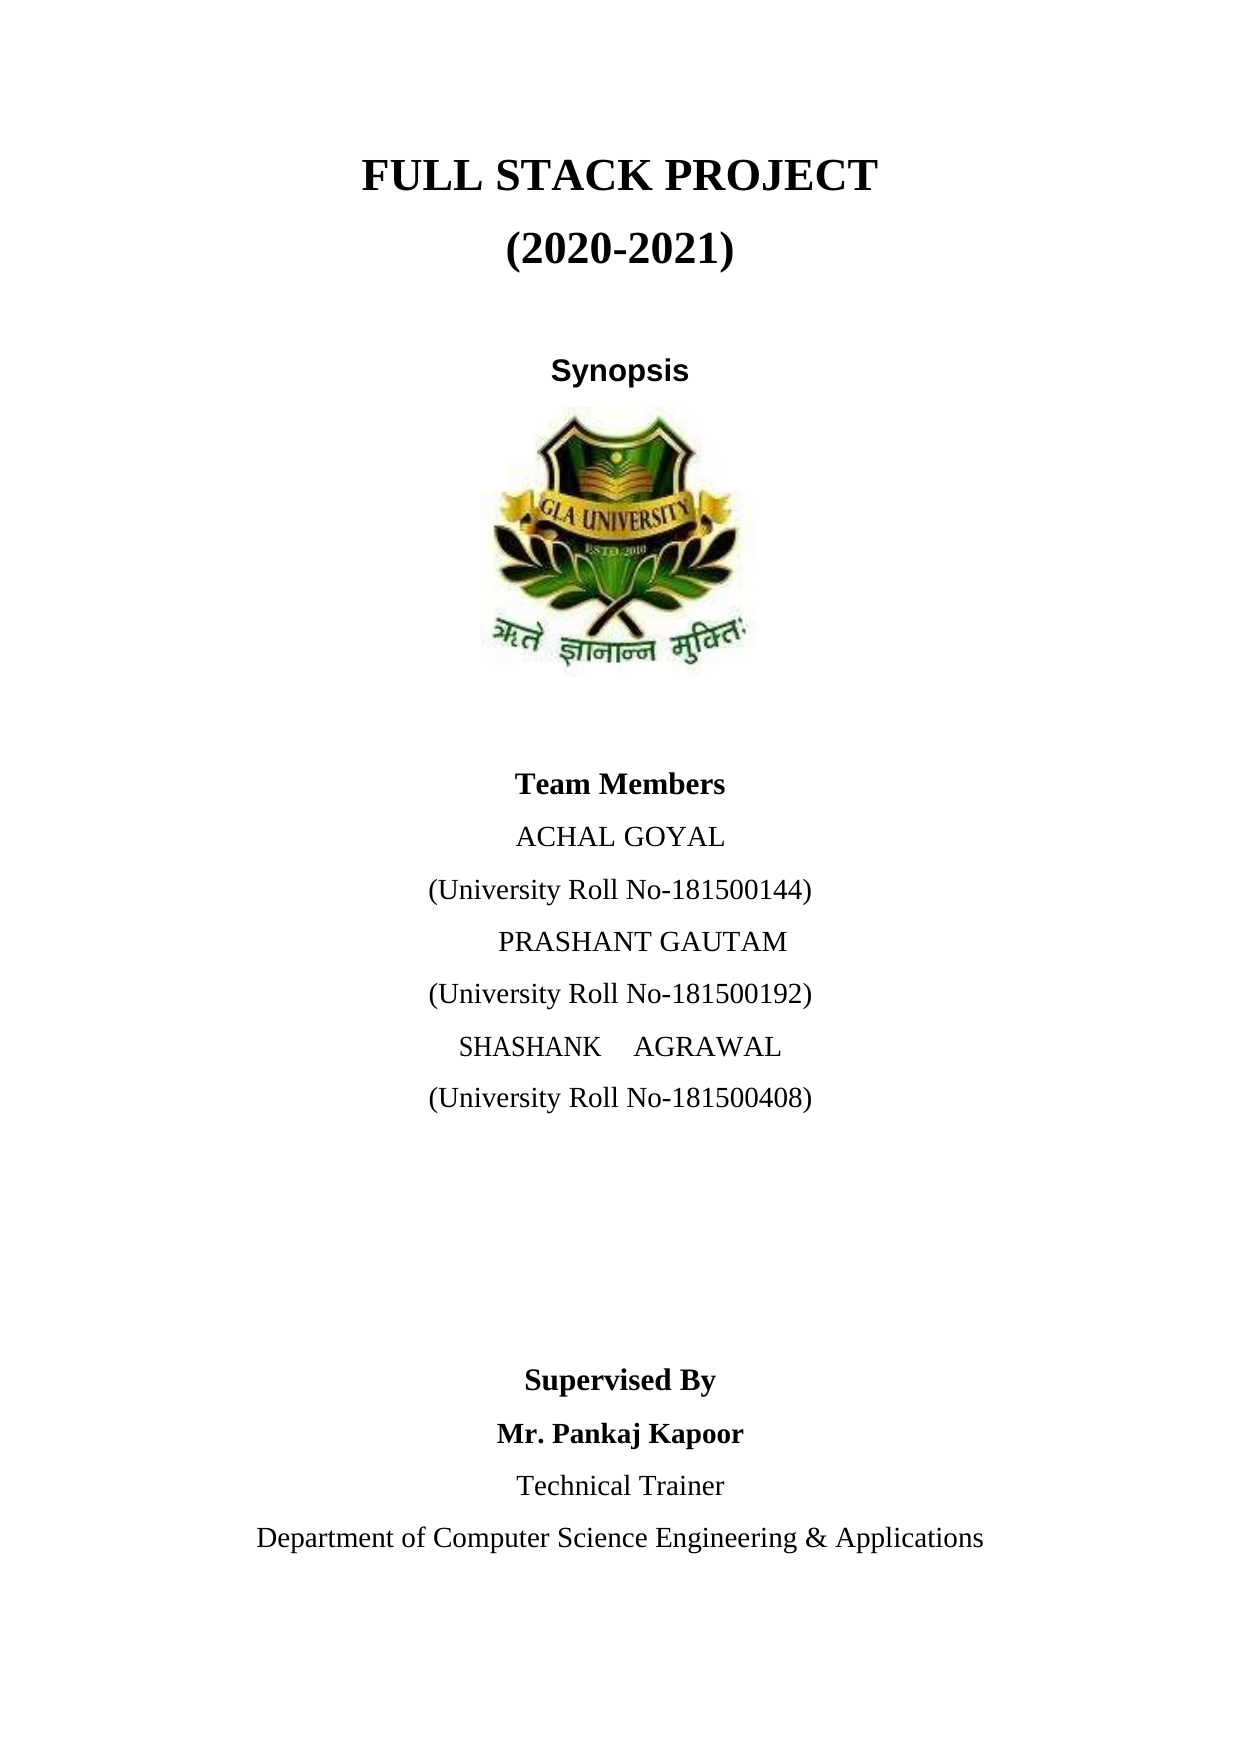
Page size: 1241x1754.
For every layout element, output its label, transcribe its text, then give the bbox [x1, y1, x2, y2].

text (University Roll No-181500408) [361, 1081, 879, 1114]
text (University Roll No-181500144) PRASHANT GAUTAM [428, 872, 814, 958]
title FULL STACK PROJECT (2020-2021) [361, 148, 878, 273]
text Department of Computer Science Engineering & Applications [256, 1520, 984, 1554]
subtitle Supervised By [361, 1361, 879, 1397]
subtitle Synopsis [361, 352, 879, 388]
text Technical Trainer [361, 1468, 879, 1501]
text (University Roll No-181500192) SHASHANK AGRAWAL [428, 976, 813, 1062]
text Team Members [361, 765, 878, 801]
subtitle Mr. Pankaj Kapoor [361, 1416, 879, 1449]
picture [480, 407, 758, 677]
text ACHAL GOYAL [361, 819, 879, 853]
